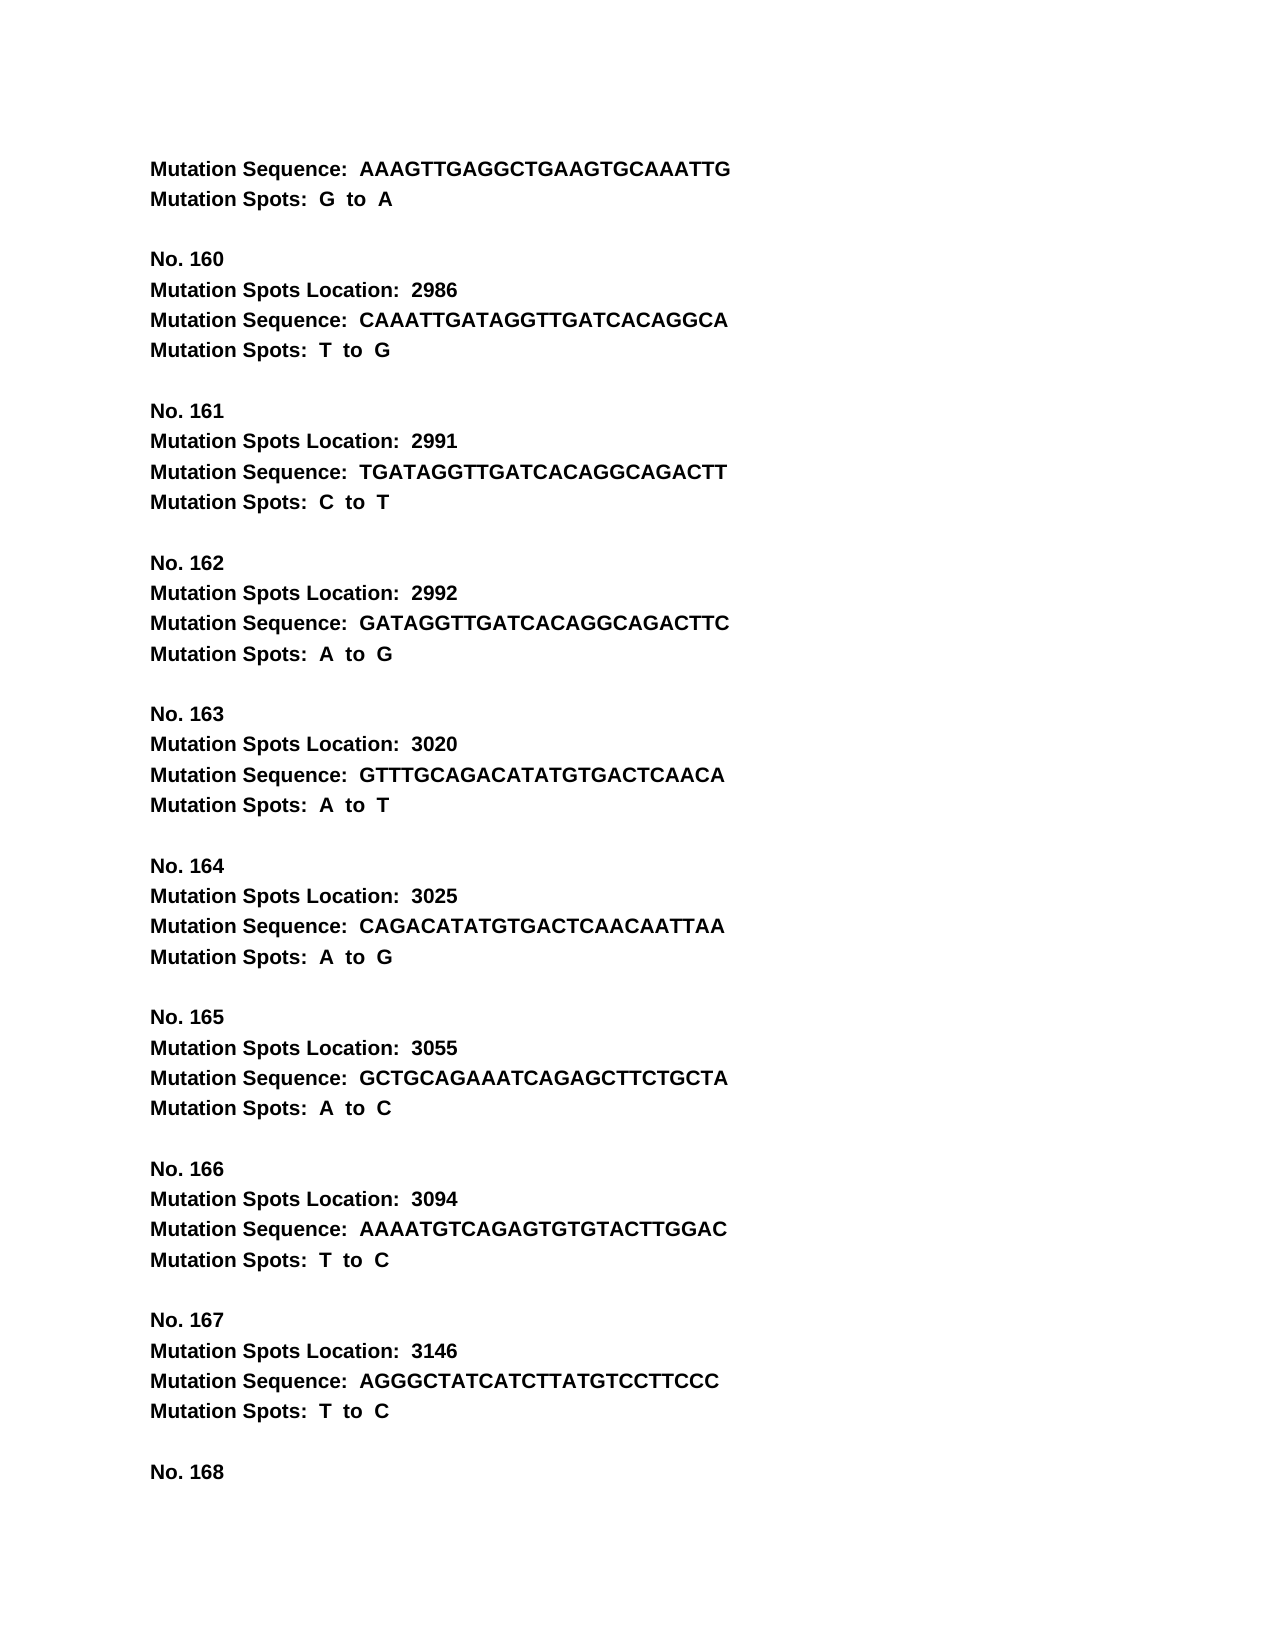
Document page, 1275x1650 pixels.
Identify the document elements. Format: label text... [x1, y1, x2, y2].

text Mutation Sequence: AAAGTTGAGGCTGAAGTGCAAATTG [150, 150, 1125, 180]
text Mutation Sequence: CAAATTGATAGGTTGATCACAGGCA [150, 302, 1125, 332]
text Mutation Spots: A to G [150, 635, 1125, 665]
text Mutation Sequence: GTTTGCAGACATATGTGACTCAACA [150, 756, 1125, 787]
text Mutation Sequence: GCTGCAGAAATCAGAGCTTCTGCTA [150, 1059, 1125, 1090]
text No. 165 [150, 999, 1125, 1029]
text Mutation Spots: T to C [150, 1241, 1125, 1272]
text No. 162 [150, 544, 1125, 574]
text Mutation Spots: C to T [150, 483, 1125, 514]
text Mutation Spots Location: 3020 [150, 726, 1125, 756]
text Mutation Spots Location: 3146 [150, 1332, 1125, 1362]
text Mutation Spots Location: 2992 [150, 574, 1125, 605]
text No. 164 [150, 847, 1125, 877]
text No. 168 [150, 1453, 1125, 1484]
text No. 166 [150, 1150, 1125, 1181]
text Mutation Spots: A to T [150, 787, 1125, 817]
text Mutation Spots: A to C [150, 1090, 1125, 1120]
text Mutation Spots Location: 3094 [150, 1181, 1125, 1211]
text Mutation Sequence: AGGGCTATCATCTTATGTCCTTCCC [150, 1362, 1125, 1393]
text No. 163 [150, 696, 1125, 726]
text Mutation Spots Location: 2991 [150, 423, 1125, 453]
text No. 160 [150, 241, 1125, 271]
text No. 167 [150, 1302, 1125, 1332]
text Mutation Sequence: CAGACATATGTGACTCAACAATTAA [150, 908, 1125, 938]
text Mutation Sequence: AAAATGTCAGAGTGTGTACTTGGAC [150, 1211, 1125, 1241]
text Mutation Sequence: TGATAGGTTGATCACAGGCAGACTT [150, 453, 1125, 483]
text Mutation Sequence: GATAGGTTGATCACAGGCAGACTTC [150, 605, 1125, 635]
text Mutation Spots Location: 3025 [150, 877, 1125, 908]
text Mutation Spots: G to A [150, 180, 1125, 211]
text Mutation Spots: A to G [150, 938, 1125, 968]
text Mutation Spots: T to C [150, 1393, 1125, 1423]
text No. 161 [150, 392, 1125, 423]
text Mutation Spots Location: 2986 [150, 271, 1125, 302]
text Mutation Spots Location: 3055 [150, 1029, 1125, 1059]
text Mutation Spots: T to G [150, 332, 1125, 362]
